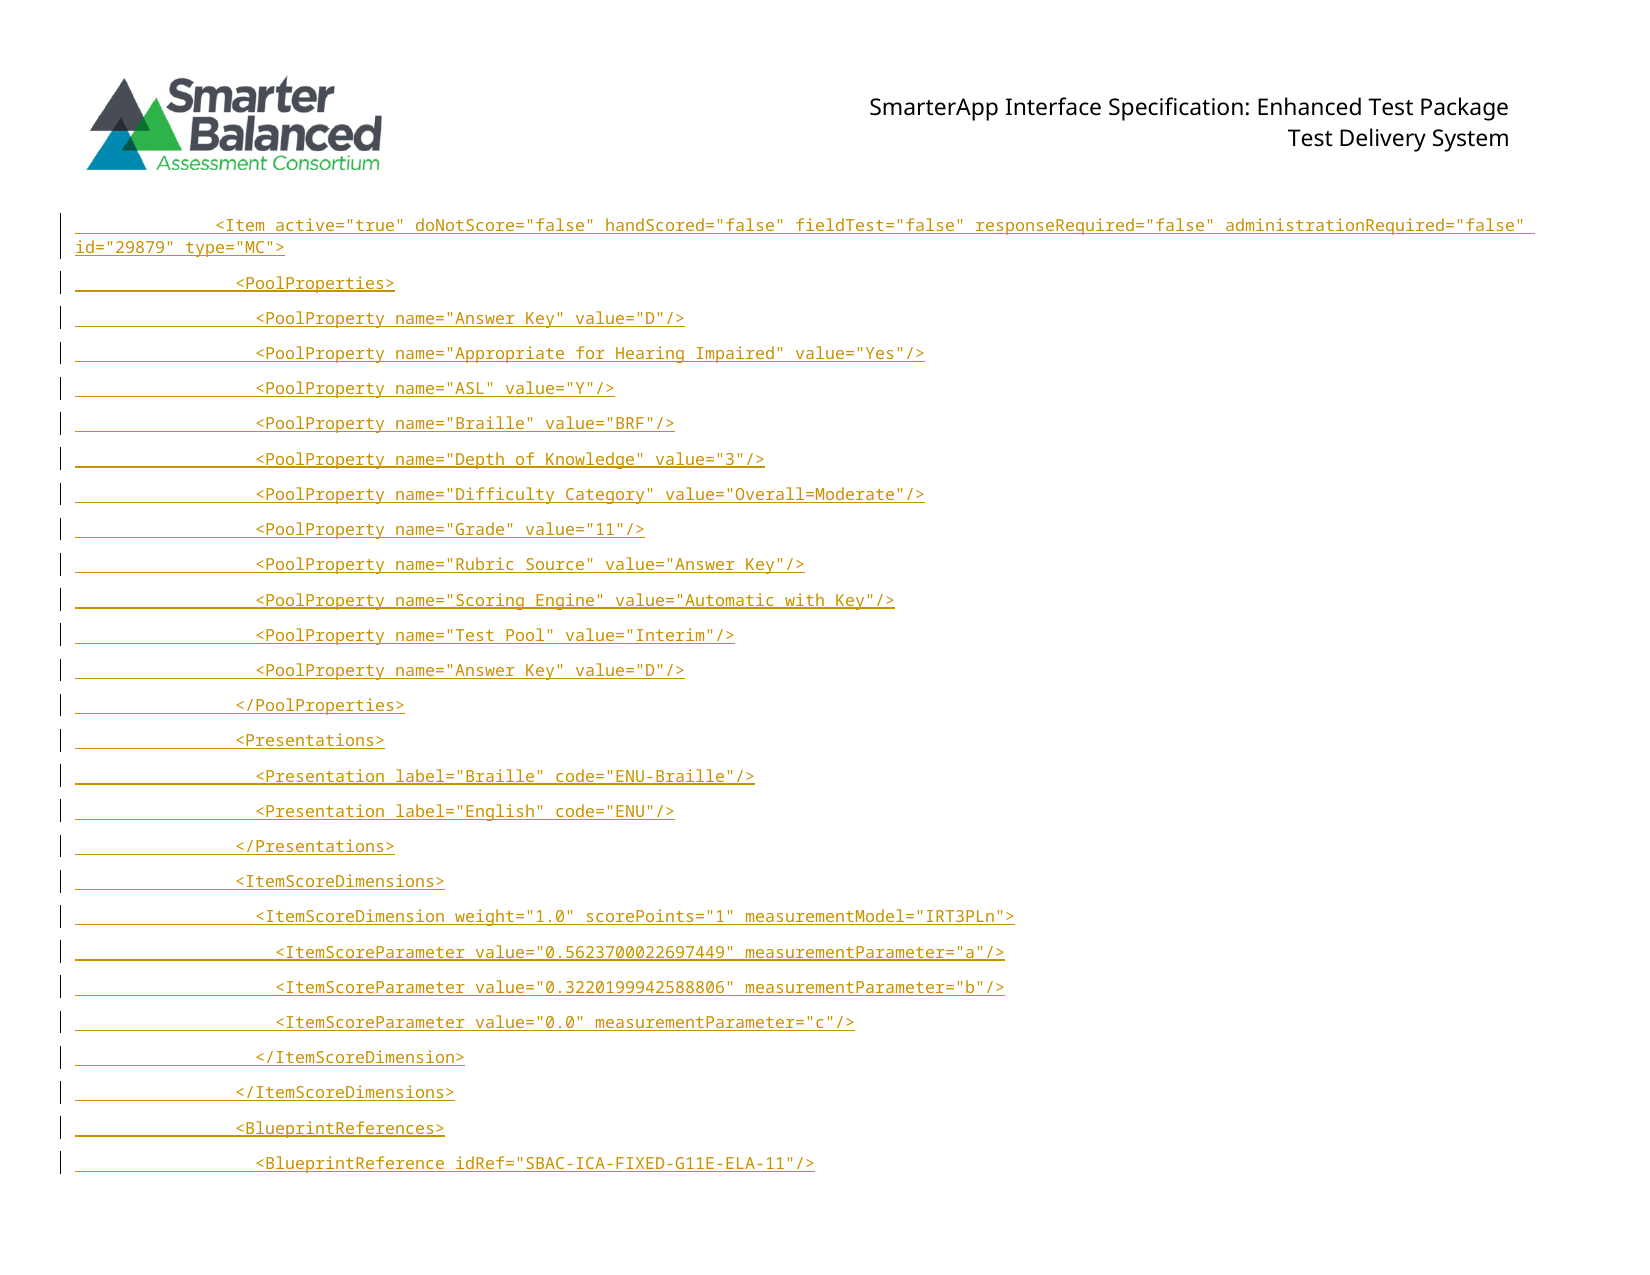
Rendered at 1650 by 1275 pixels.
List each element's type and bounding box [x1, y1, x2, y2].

picture [86, 75, 382, 170]
